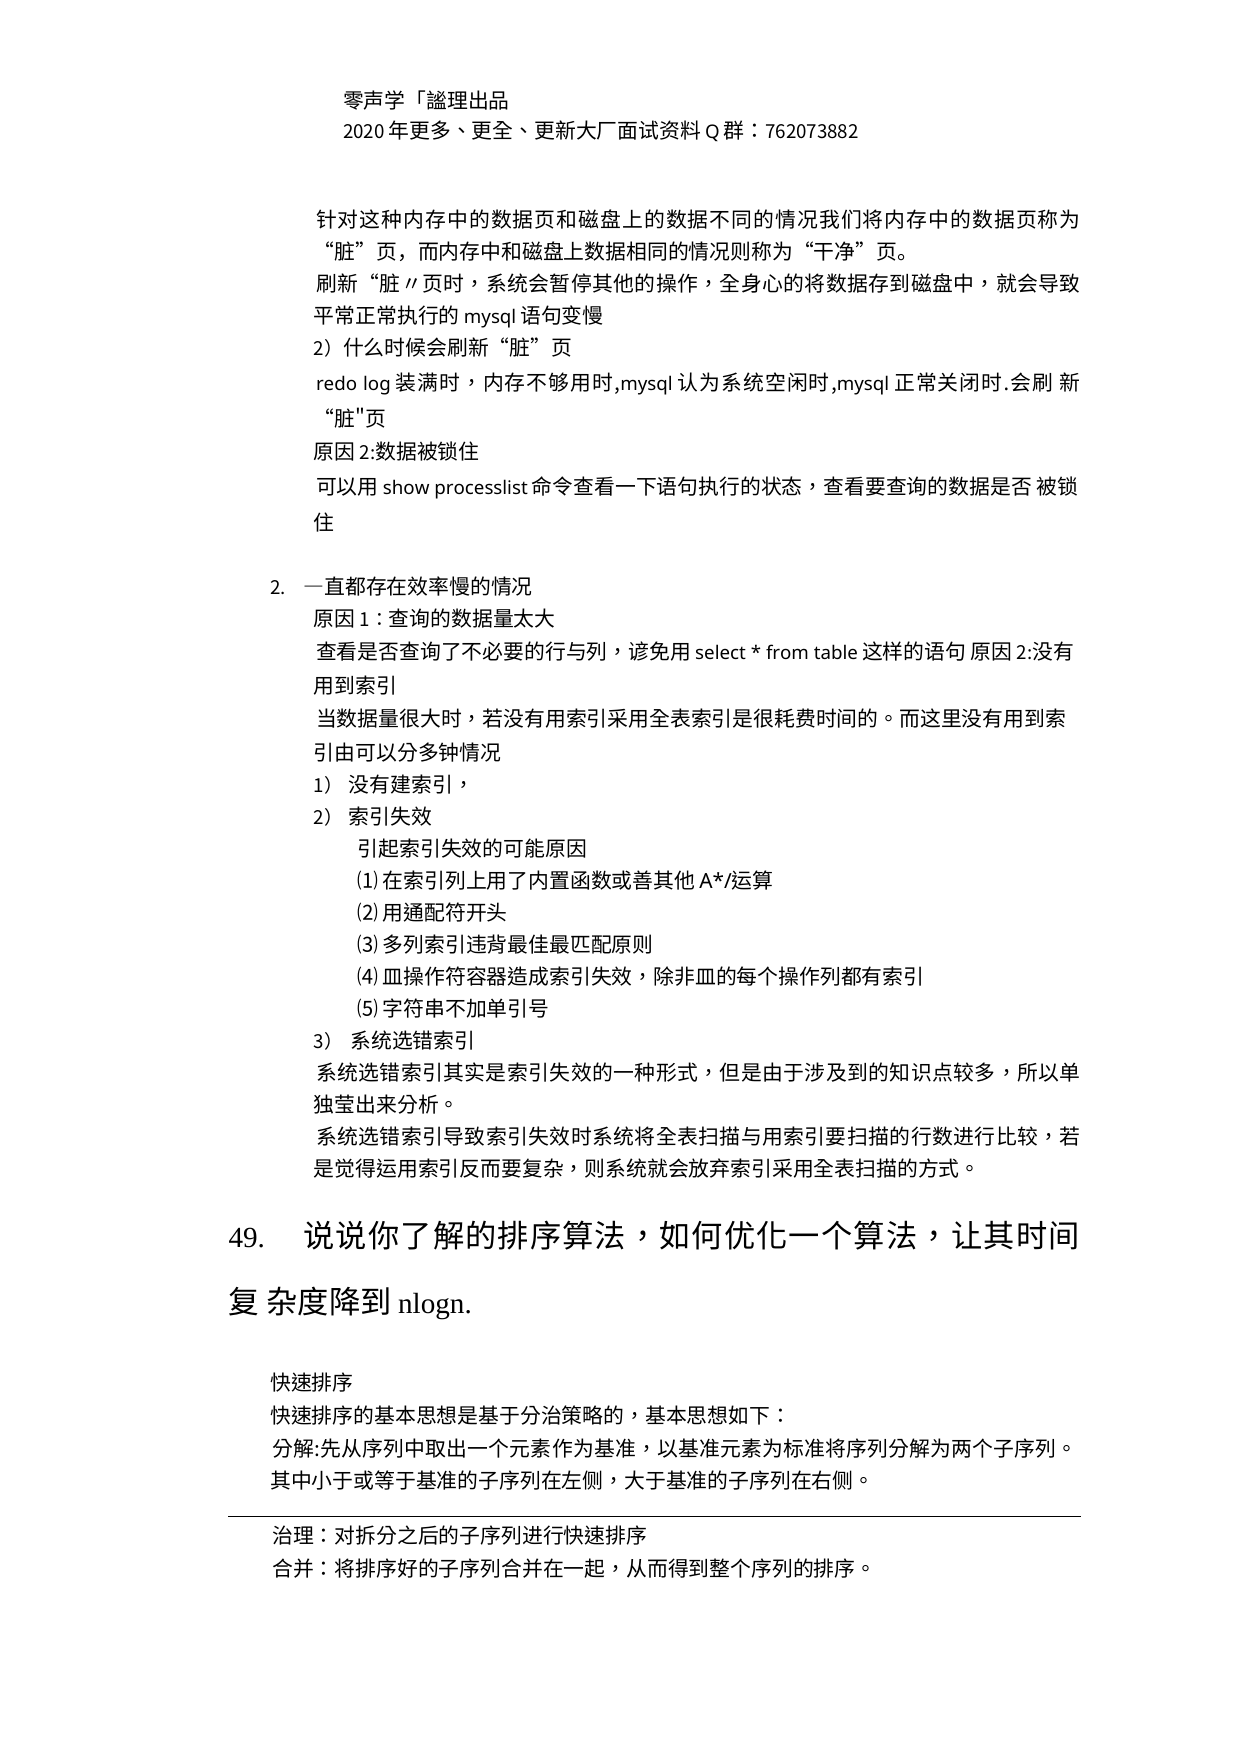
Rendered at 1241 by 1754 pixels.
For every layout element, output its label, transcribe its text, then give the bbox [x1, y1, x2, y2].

text 合并：将排序好的子序列合并在一起，从而得到整个序列的排序。 [228, 1550, 1081, 1583]
text 治理：对拆分之后的子序列进行快速排序 [228, 1517, 1081, 1550]
text 可以用show processlist命令查看一下语句执行的状态，查看要查询的数据是否 被锁住 [314, 466, 1081, 538]
subtitle 说说你了解的排序算法，如何优化一个算法，让其时间复 杂度降到nlogn. [228, 1195, 1081, 1327]
text 1） 没有建索引， [228, 767, 1081, 799]
text ⑵用通配符开头 [357, 895, 1081, 927]
text ⑴在索引列上用了内置函数或善其他A*/运算 [357, 863, 1081, 895]
text 分解:先从序列中取出一个元素作为基准，以基准元素为标准将序列分解为两个子序列。 其中小于或等于基准的子序列在左侧，大于基准的子序列在右侧。 [270, 1430, 1081, 1495]
text redo log装满时，内存不够用时,mysql认为系统空闲时,mysql正常关闭时.会刷 新“脏"页 [314, 362, 1081, 434]
text 刷新“脏〃页时，系统会暂停其他的操作，全身心的将数据存到磁盘中，就会导致 平常正常执行的mysql语句变慢 [314, 266, 1081, 330]
text 原因1：查询的数据量太大 [228, 601, 1081, 633]
text ⑷皿操作符容器造成索引失效，除非皿的每个操作列都有索引 [357, 959, 1081, 991]
text ⑸字符串不加单引号 [357, 991, 1081, 1023]
text 针对这种内存中的数据页和磁盘上的数据不同的情况我们将内存中的数据页称为 “脏”页，而内存中和磁盘上数据相同的情况则称为“干净”页。 [314, 202, 1081, 266]
text 引起索引失效的可能原因 [357, 831, 1081, 863]
text 快速排序 [228, 1364, 1081, 1397]
text 查看是否查询了不必要的行与列，谚免用select * from table这样的语句 原因2:没有用到索引 [314, 633, 1081, 700]
text ⑶多列索引违背最佳最匹配原则 [357, 927, 1081, 959]
text 原因2:数据被锁住 [228, 434, 1081, 466]
text 2） 索引失效 [228, 799, 1081, 831]
text 2）什么时候会刷新“脏”页 [228, 330, 1081, 362]
text 系统选错索引导致索引失效时系统将全表扫描与用索引要扫描的行数进行比较，若 是觉得运用索引反而要复杂，则系统就会放弃索引采用全表扫描的方式。 [314, 1119, 1081, 1183]
text 3） 系统选错索引 [228, 1023, 1081, 1055]
list —直都存在效率慢的情况 [228, 569, 1081, 601]
text 系统选错索引其实是索引失效的一种形式，但是由于涉及到的知识点较多，所以单 独莹出来分析。 [314, 1055, 1081, 1119]
text 当数据量很大时，若没有用索引采用全表索引是很耗费时间的。而这里没有用到索 引由可以分多钟情况 [314, 700, 1081, 767]
text 快速排序的基本思想是基于分治策略的，基本思想如下： [228, 1397, 1081, 1430]
